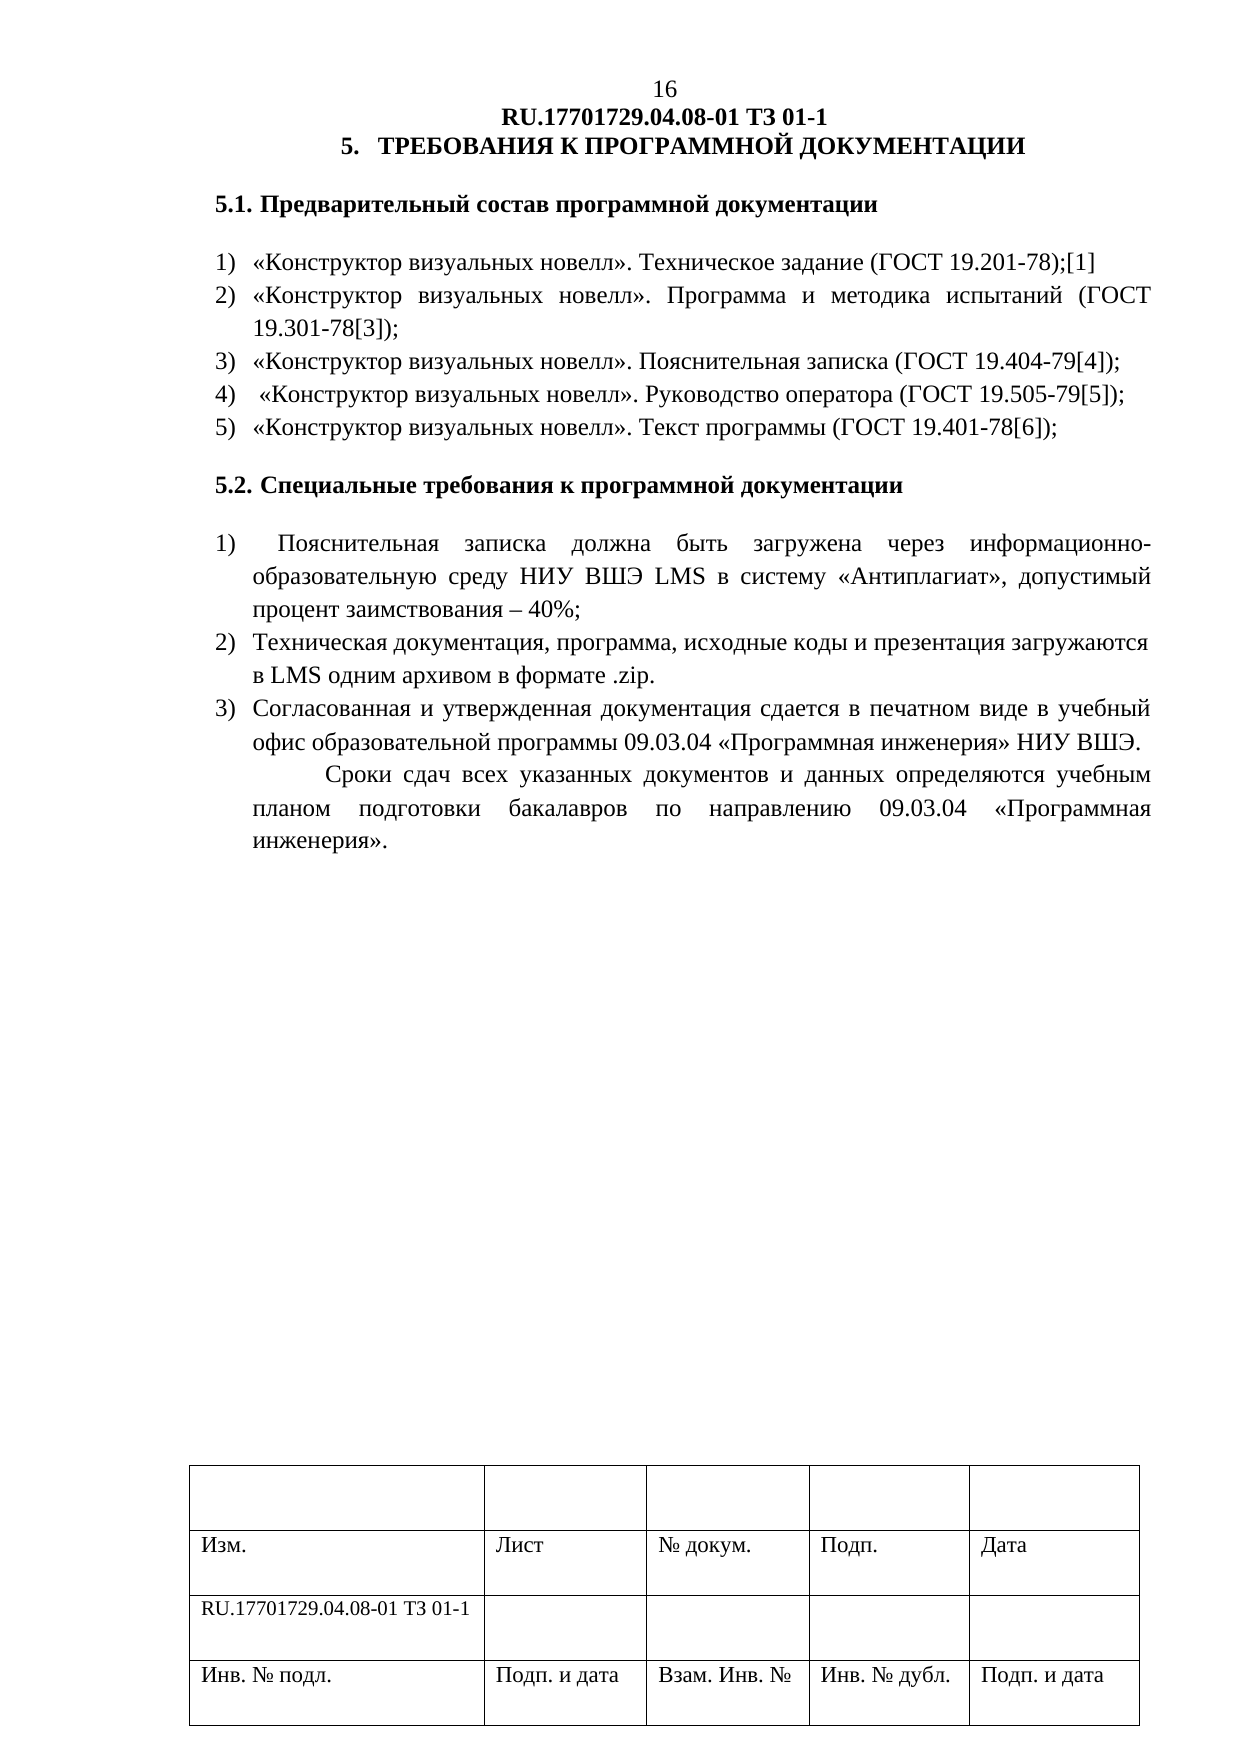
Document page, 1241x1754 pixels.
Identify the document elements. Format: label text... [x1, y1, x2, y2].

list Согласованная и утвержденная документация сдается в печатном виде в учебный офис образовательной программы 09.03.04 «Программная инженерия» НИУ ВШЭ. [215, 693, 1152, 755]
list «Конструктор визуальных новелл». Техническое задание (ГОСТ 19.201-78);[1] [215, 247, 1152, 276]
list Пояснительная записка должна быть загружена через информационно-образовательную среду НИУ ВШЭ LMS в систему «Антиплагиат», допустимый процент заимствования – 40%; [215, 528, 1152, 623]
list Сроки сдач всех указанных документов и данных определяются учебным планом подготовки бакалавров по направлению 09.03.04 «Программная инженерия». [252, 759, 1152, 854]
list «Конструктор визуальных новелл». Руководство оператора (ГОСТ 19.505-79[5]); [215, 379, 1152, 408]
subtitle Специальные требования к программной документации [215, 470, 1152, 499]
list «Конструктор визуальных новелл». Программа и методика испытаний (ГОСТ 19.301-78[3]); [215, 280, 1152, 342]
list «Конструктор визуальных новелл». Пояснительная записка (ГОСТ 19.404-79[4]); [215, 346, 1152, 375]
list Техническая документация, программа, исходные коды и презентация загружаются [215, 627, 1152, 656]
list в LMS одним архивом в формате .zip. [252, 661, 1152, 689]
list «Конструктор визуальных новелл». Текст программы (ГОСТ 19.401-78[6]); [215, 412, 1152, 441]
subtitle Предварительный состав программной документации [215, 189, 1152, 218]
subtitle ТРЕБОВАНИЯ К ПРОГРАММНОЙ ДОКУМЕНТАЦИИ [214, 131, 1152, 160]
